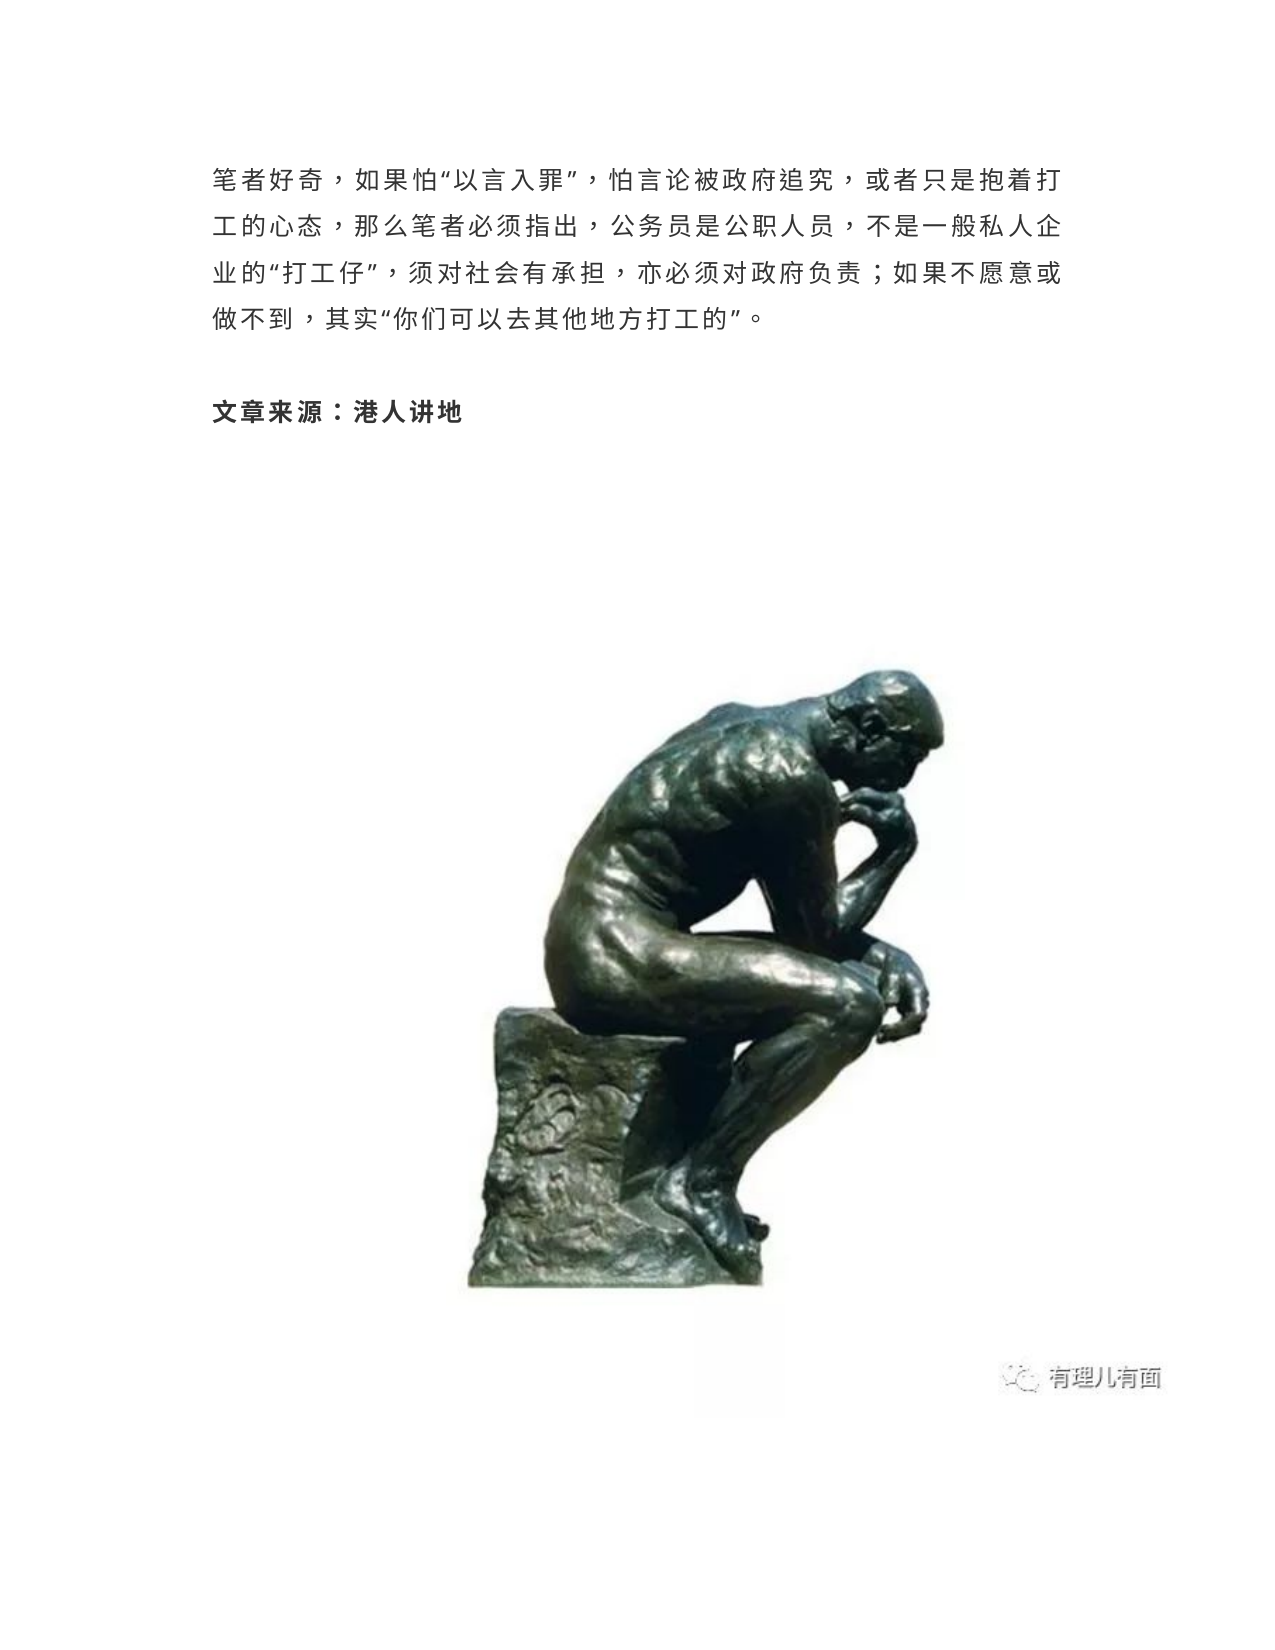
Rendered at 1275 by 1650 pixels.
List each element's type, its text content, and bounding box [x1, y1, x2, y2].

text 文章来源：港人讲地 [212, 382, 1062, 429]
picture [289, 517, 1190, 1418]
text 笔者好奇，如果怕“以言入罪”，怕言论被政府追究，或者只是抱着打工的心态，那么笔者必须指出，公务员是公职人员，不是一般私人企业的“打工仔”，须对社会有承担，亦必须对政府负责；如果不愿意或做不到，其实“你们可以去其他地方打工的”。 [212, 150, 1062, 336]
